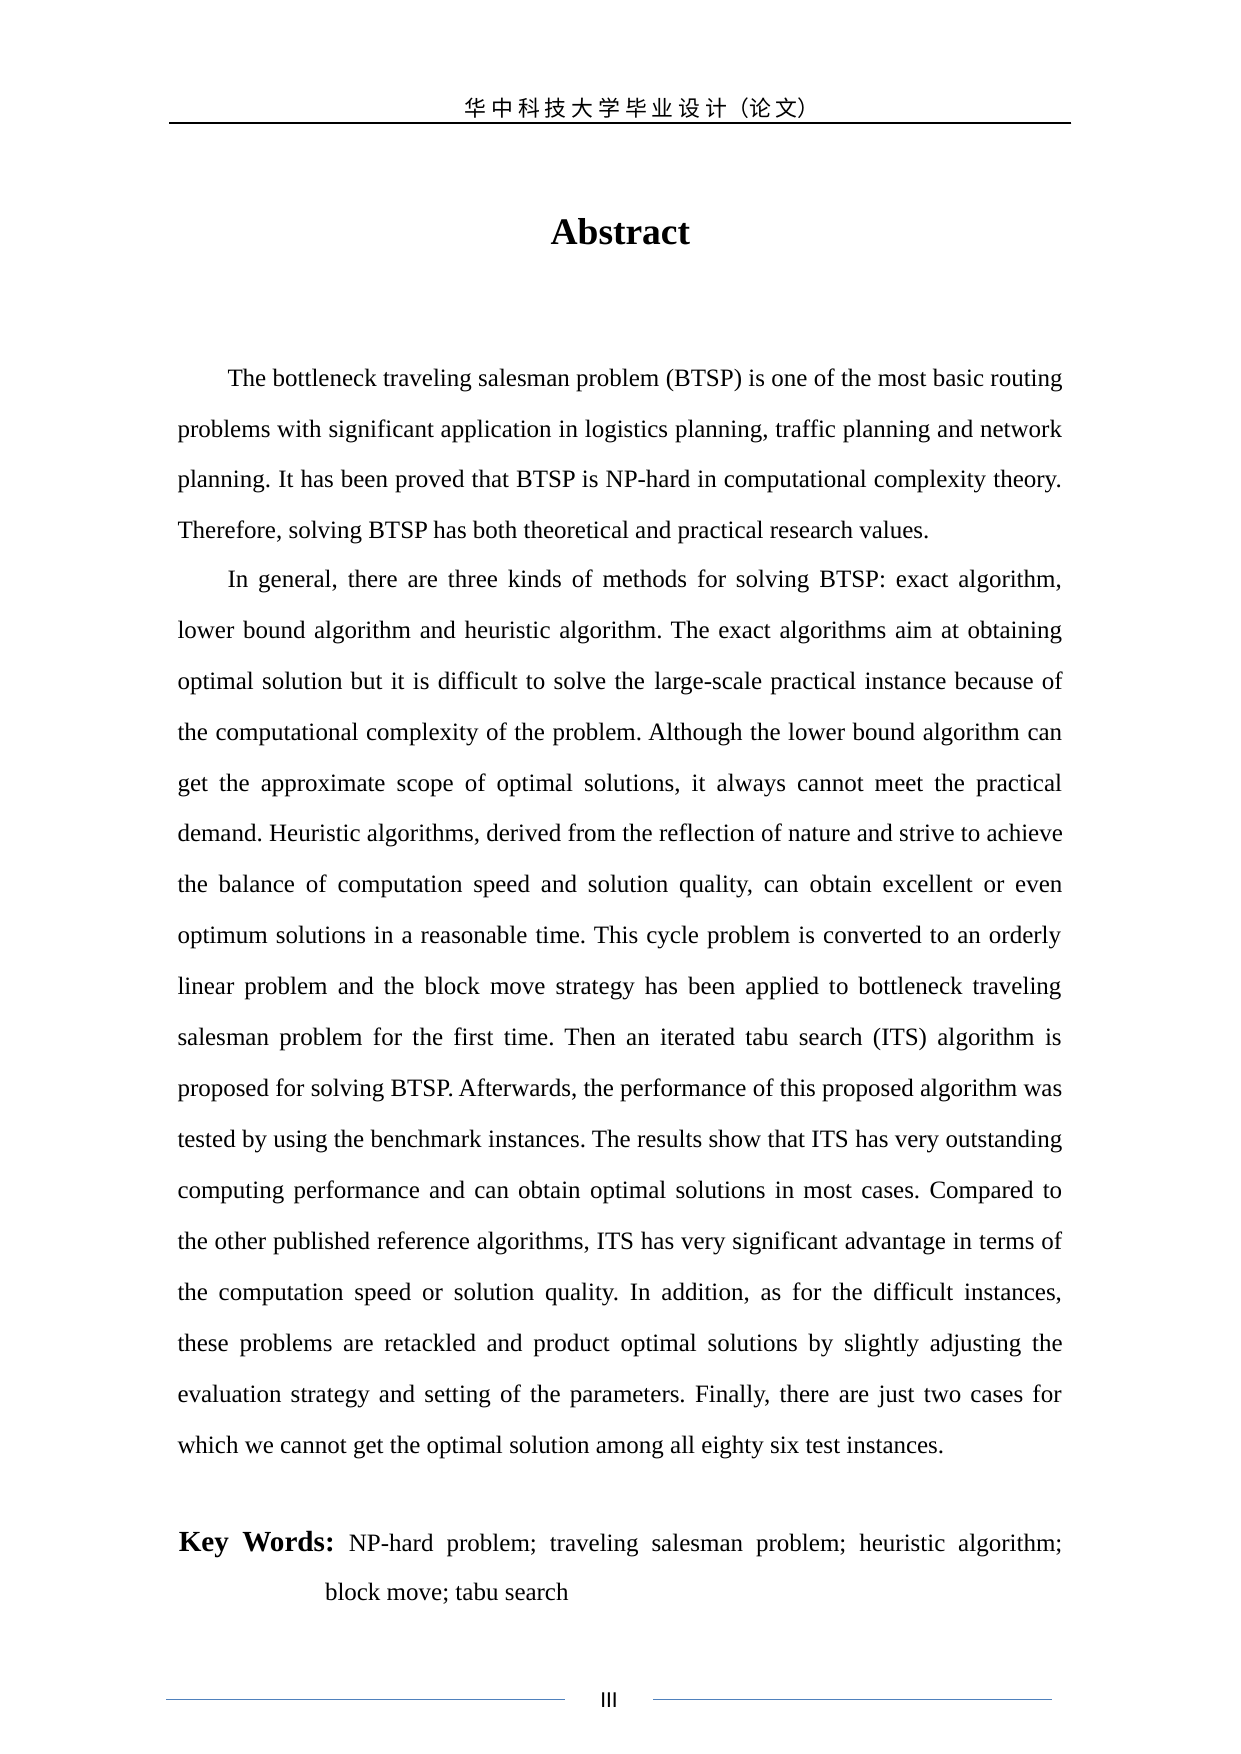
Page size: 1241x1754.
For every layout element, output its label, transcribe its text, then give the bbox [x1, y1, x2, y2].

text In general, there are three kinds of methods for solving BTSP: exact algorithm, lower bound algorithm and heuristic algorithm. The exact algorithms aim at obtaining optimal solution but it is difficult to solve the large-scale practical instance because of the computational complexity of the problem. Although the lower bound algorithm can get the approximate scope of optimal solutions, it always cannot meet the practical demand. Heuristic algorithms, derived from the reflection of nature and strive to achieve the balance of computation speed and solution quality, can obtain excellent or even optimum solutions in a reasonable time. This cycle problem is converted to an orderly linear problem and the block move strategy has been applied to bottleneck traveling salesman problem for the first time. Then an iterated tabu search (ITS) algorithm is proposed for solving BTSP. Afterwards, the performance of this proposed algorithm was tested by using the benchmark instances. The results show that ITS has very outstanding computing performance and can obtain optimal solutions in most cases. Compared to the other published reference algorithms, ITS has very significant advantage in terms of the computation speed or solution quality. In addition, as for the difficult instances, these problems are retackled and product optimal solutions by slightly adjusting the evaluation strategy and setting of the parameters. Finally, there are just two cases for which we cannot get the optimal solution among all eighty six test instances. [177, 561, 1063, 1461]
text The bottleneck traveling salesman problem (BTSP) is one of the most basic routing problems with significant application in logistics planning, traffic planning and network planning. It has been proved that BTSP is NP-hard in computational complexity theory. Therefore, solving BTSP has both theoretical and practical research values. [177, 360, 1063, 547]
text Key Words: NP-hard problem; traveling salesman problem; heuristic algorithm; block move; tabu search [178, 1524, 1063, 1609]
subtitle Abstract [177, 197, 1063, 265]
